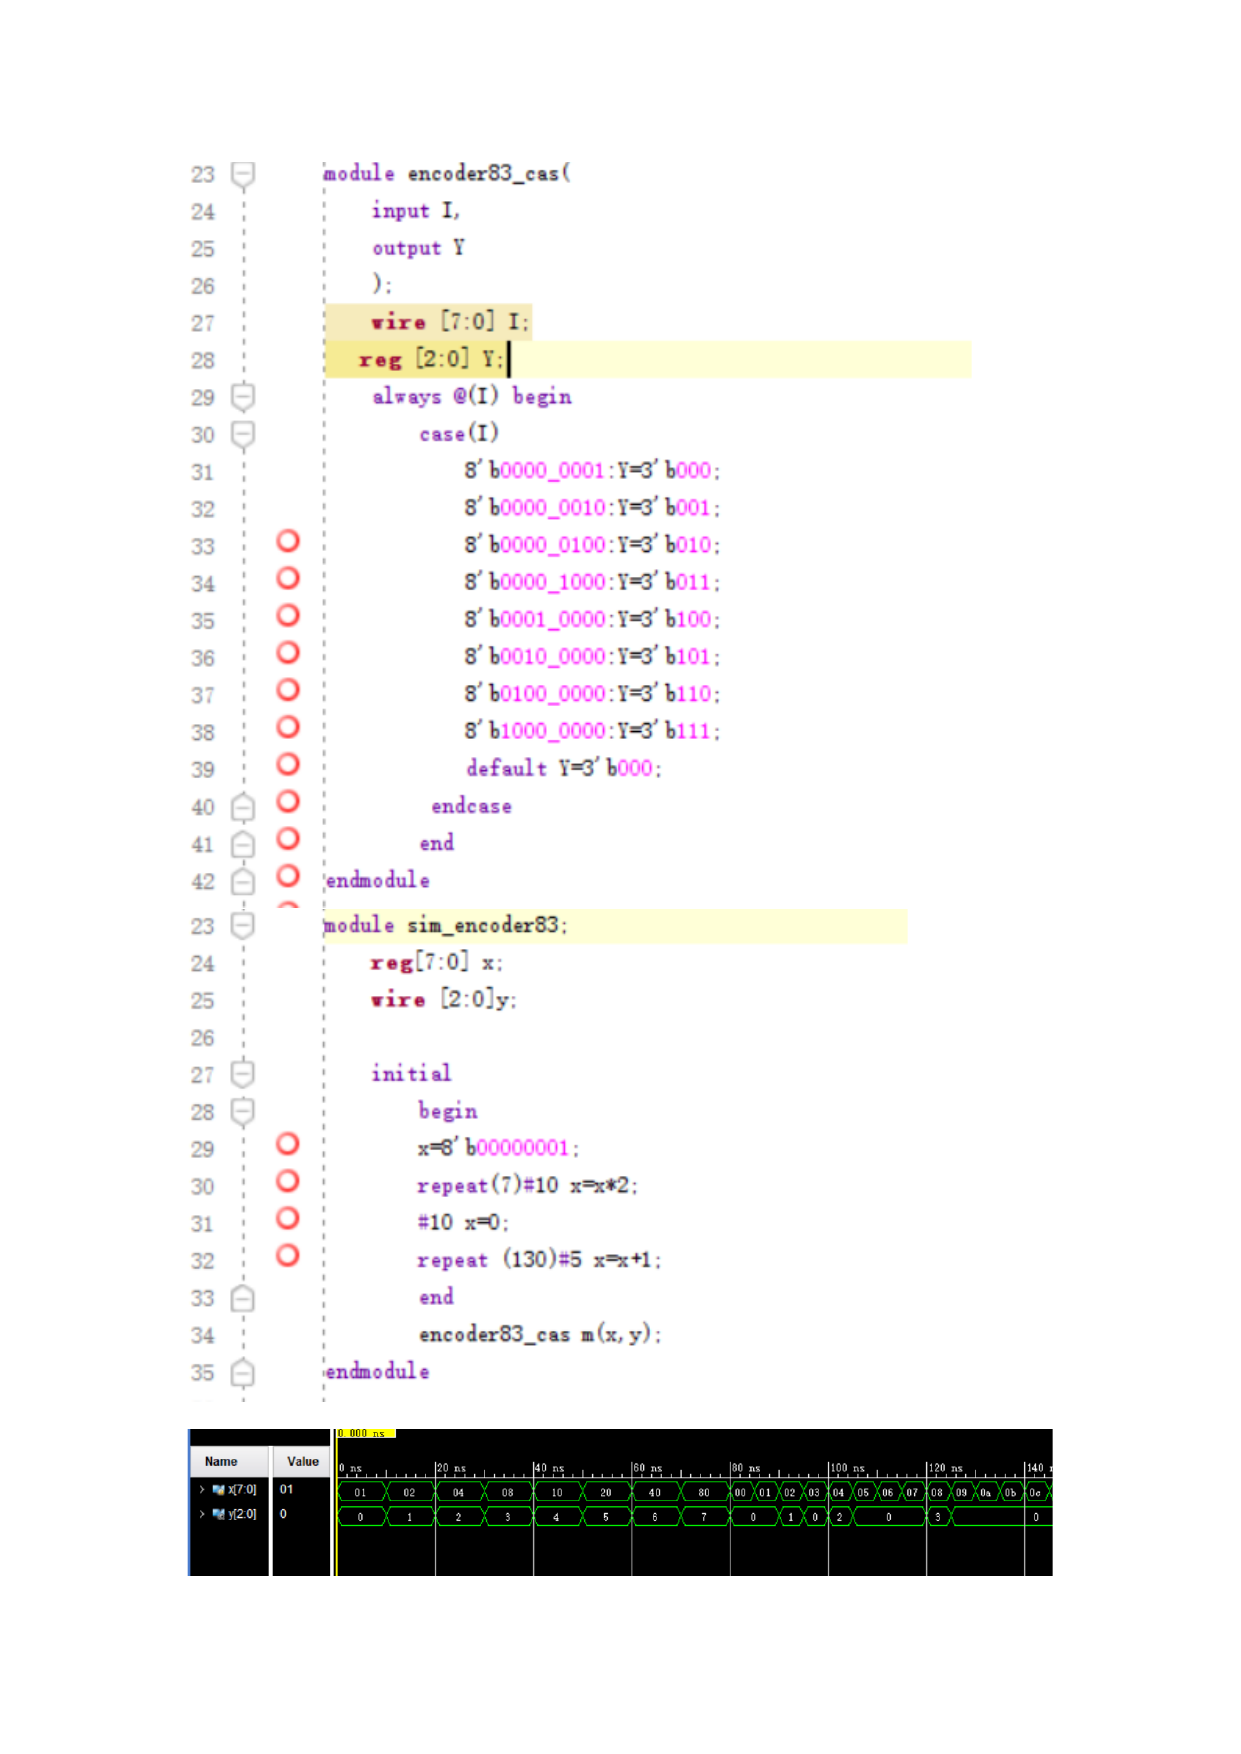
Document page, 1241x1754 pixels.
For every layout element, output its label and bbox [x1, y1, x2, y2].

picture [187, 909, 908, 1402]
picture [187, 1429, 1053, 1576]
picture [187, 162, 972, 908]
